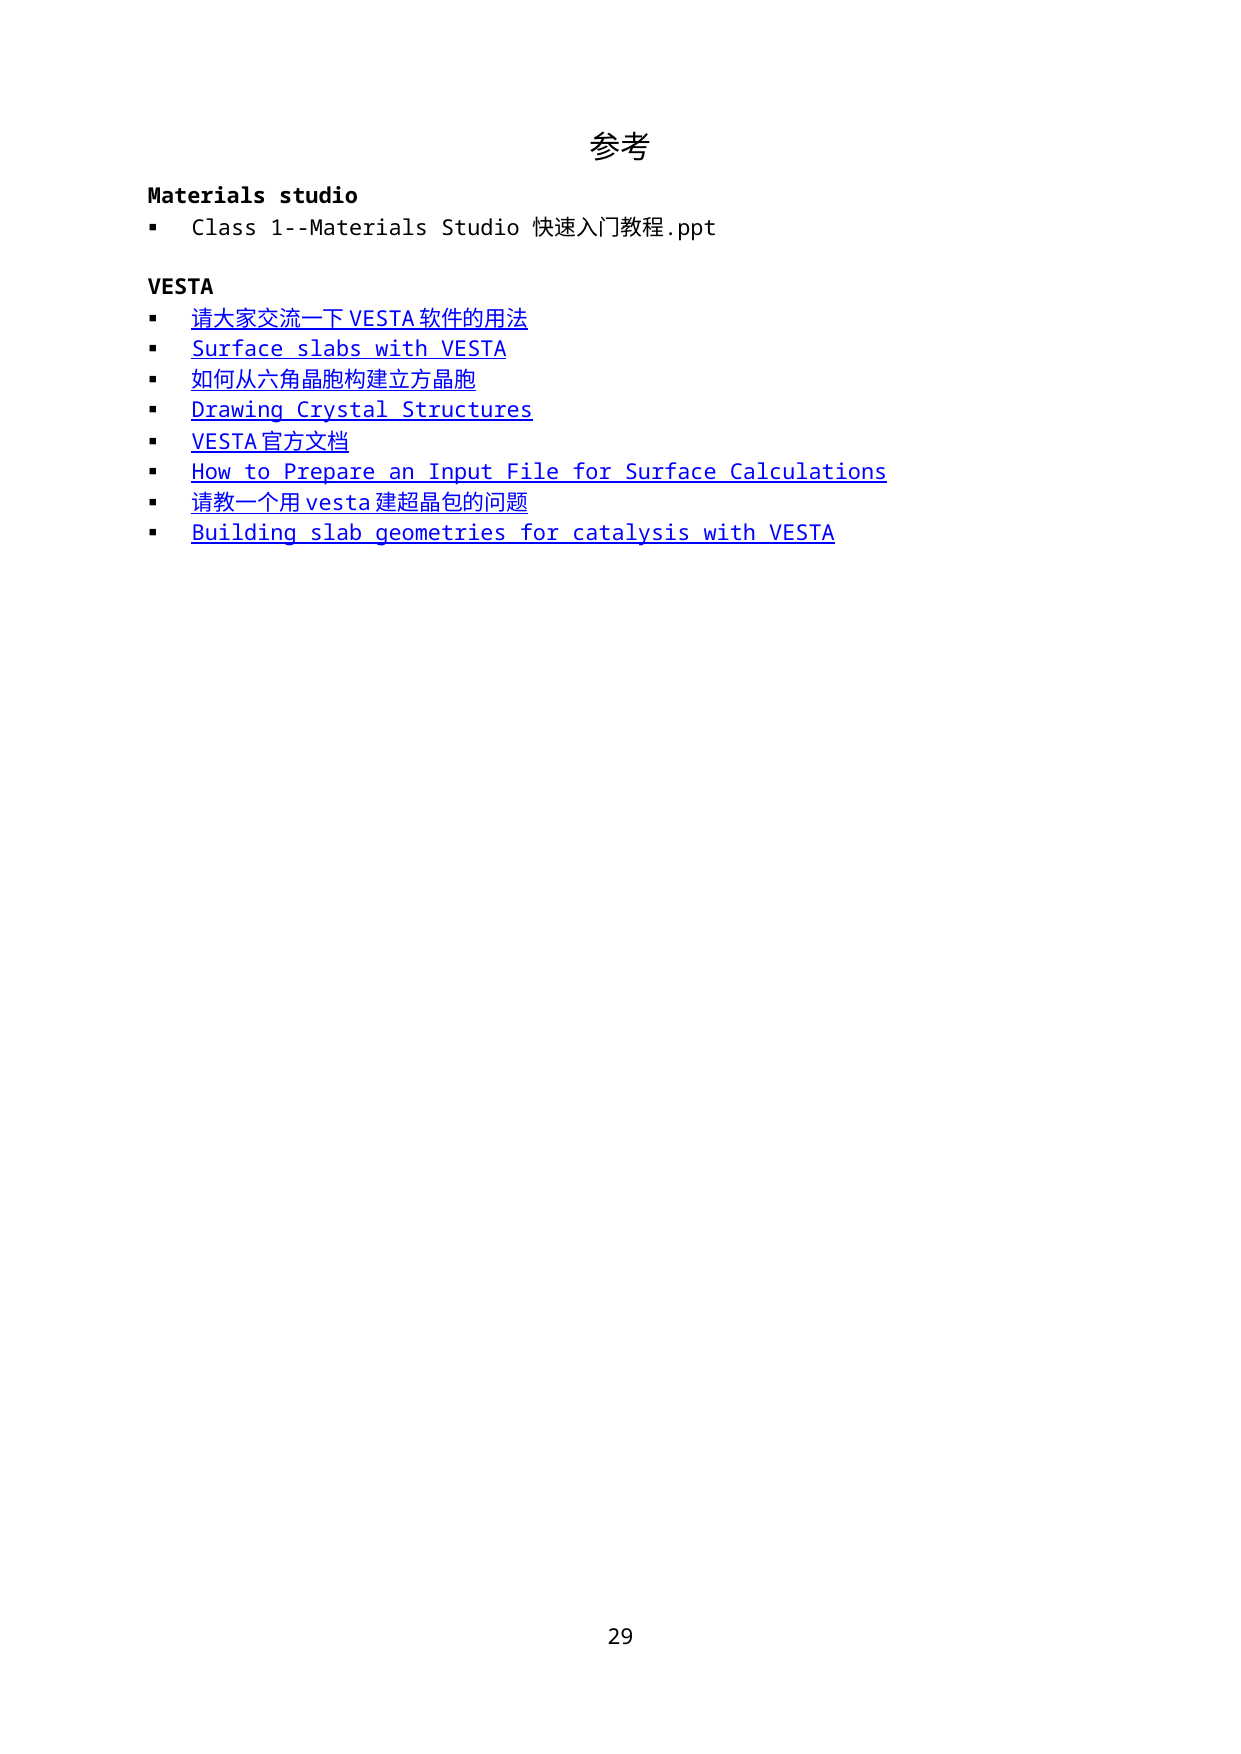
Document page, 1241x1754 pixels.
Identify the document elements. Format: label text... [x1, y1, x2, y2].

subtitle 参考 [148, 122, 1092, 167]
text VESTA [148, 271, 1092, 301]
list Class 1--Materials Studio 快速入门教程.ppt [148, 209, 1092, 241]
list How to Prepare an Input File for Surface Calculations [148, 456, 1092, 485]
list Drawing Crystal Structures [148, 394, 1092, 424]
list Building slab geometries for catalysis with VESTA [148, 517, 1092, 547]
text Materials studio [148, 180, 1092, 209]
list Surface slabs with VESTA [148, 333, 1092, 362]
list VESTA官方文档 [148, 424, 1092, 456]
list 请教一个用vesta建超晶包的问题 [148, 485, 1092, 517]
list 如何从六角晶胞构建立方晶胞 [148, 362, 1092, 394]
list 请大家交流一下VESTA软件的用法 [148, 301, 1092, 333]
